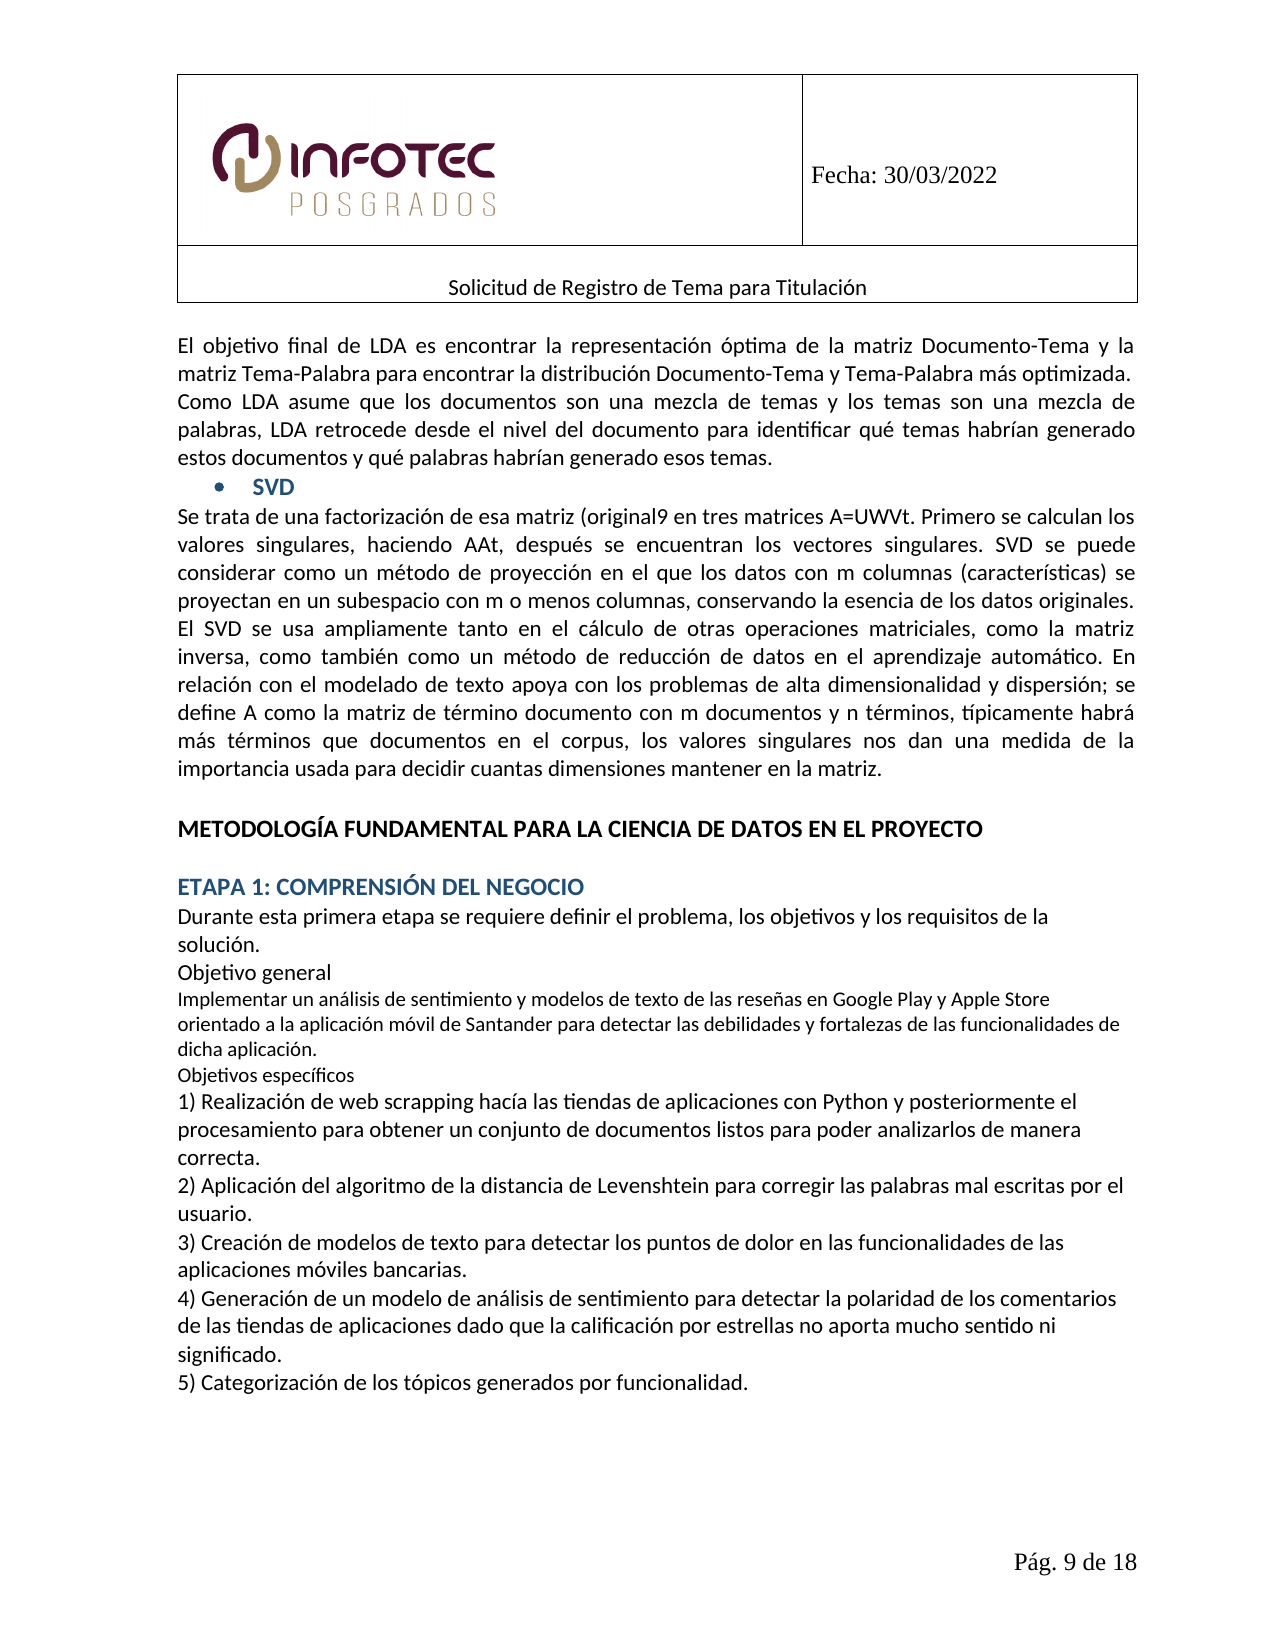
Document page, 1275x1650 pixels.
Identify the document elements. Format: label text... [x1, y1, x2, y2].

text 5) Categorización de los tópicos generados por funcionalidad. [177, 1368, 1137, 1396]
text Como LDA asume que los documentos son una mezcla de temas y los temas son una mezcla de palabras, LDA retrocede desde el nivel del documento para identificar qué temas habrían generado estos documentos y qué palabras habrían generado esos temas. [177, 387, 1137, 471]
text 2) Aplicación del algoritmo de la distancia de Levenshtein para corregir las palabras mal escritas por el usuario. [177, 1172, 1137, 1228]
text Objetivo general [177, 958, 1137, 986]
text ETAPA 1: COMPRENSIÓN DEL NEGOCIO [177, 871, 1137, 902]
text 1) Realización de web scrapping hacía las tiendas de aplicaciones con Python y posteriormente el procesamiento para obtener un conjunto de documentos listos para poder analizarlos de manera correcta. [177, 1087, 1137, 1172]
text 3) Creación de modelos de texto para detectar los puntos de dolor en las funcionalidades de las aplicaciones móviles bancarias. [177, 1228, 1137, 1284]
text METODOLOGÍA FUNDAMENTAL PARA LA CIENCIA DE DATOS EN EL PROYECTO [177, 813, 1137, 843]
text Objetivos específicos [177, 1062, 1137, 1087]
text 4) Generación de un modelo de análisis de sentimiento para detectar la polaridad de los comentarios de las tiendas de aplicaciones dado que la calificación por estrellas no aporta mucho sentido ni significado. [177, 1284, 1137, 1368]
text Se trata de una factorización de esa matriz (original9 en tres matrices A=UWVt. Primero se calculan los valores singulares, haciendo AAt, después se encuentran los vectores singulares. SVD se puede considerar como un método de proyección en el que los datos con m columnas (características) se proyectan en un subespacio con m o menos columnas, conservando la esencia de los datos originales. El SVD se usa ampliamente tanto en el cálculo de otras operaciones matriciales, como la matriz inversa, como también como un método de reducción de datos en el aprendizaje automático. En relación con el modelado de texto apoya con los problemas de alta dimensionalidad y dispersión; se define A como la matriz de término documento con m documentos y n términos, típicamente habrá más términos que documentos en el corpus, los valores singulares nos dan una medida de la importancia usada para decidir cuantas dimensiones mantener en la matriz. [177, 502, 1137, 782]
list SVD [215, 471, 1137, 502]
text Implementar un análisis de sentimiento y modelos de texto de las reseñas en Google Play y Apple Store orientado a la aplicación móvil de Santander para detectar las debilidades y fortalezas de las funcionalidades de dicha aplicación. [177, 986, 1137, 1062]
picture [188, 92, 509, 238]
text Durante esta primera etapa se requiere definir el problema, los objetivos y los requisitos de la solución. [177, 902, 1137, 958]
text El objetivo final de LDA es encontrar la representación óptima de la matriz Documento-Tema y la matriz Tema-Palabra para encontrar la distribución Documento-Tema y Tema-Palabra más optimizada. [177, 331, 1137, 387]
